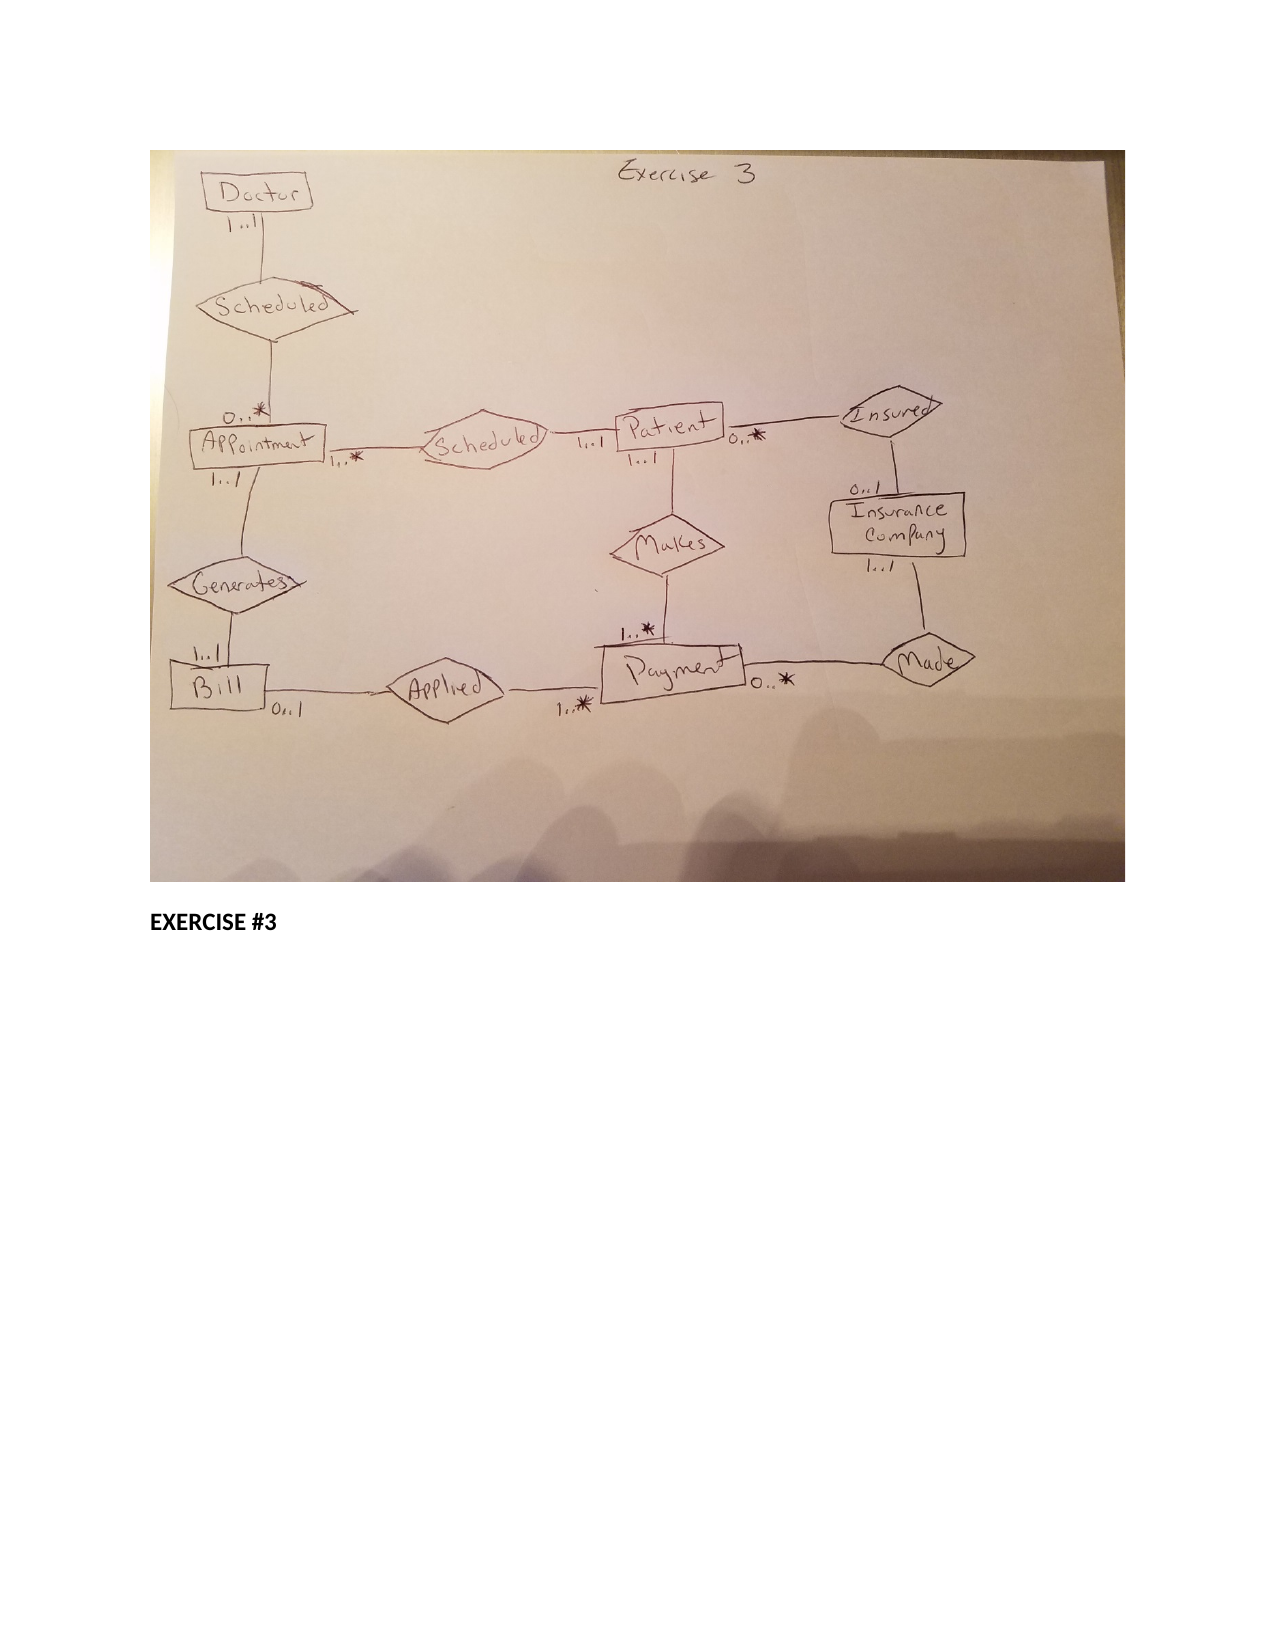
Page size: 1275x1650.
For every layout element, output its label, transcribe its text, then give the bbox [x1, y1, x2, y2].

picture [150, 150, 1125, 882]
text EXERCISE #3 [150, 906, 1125, 937]
